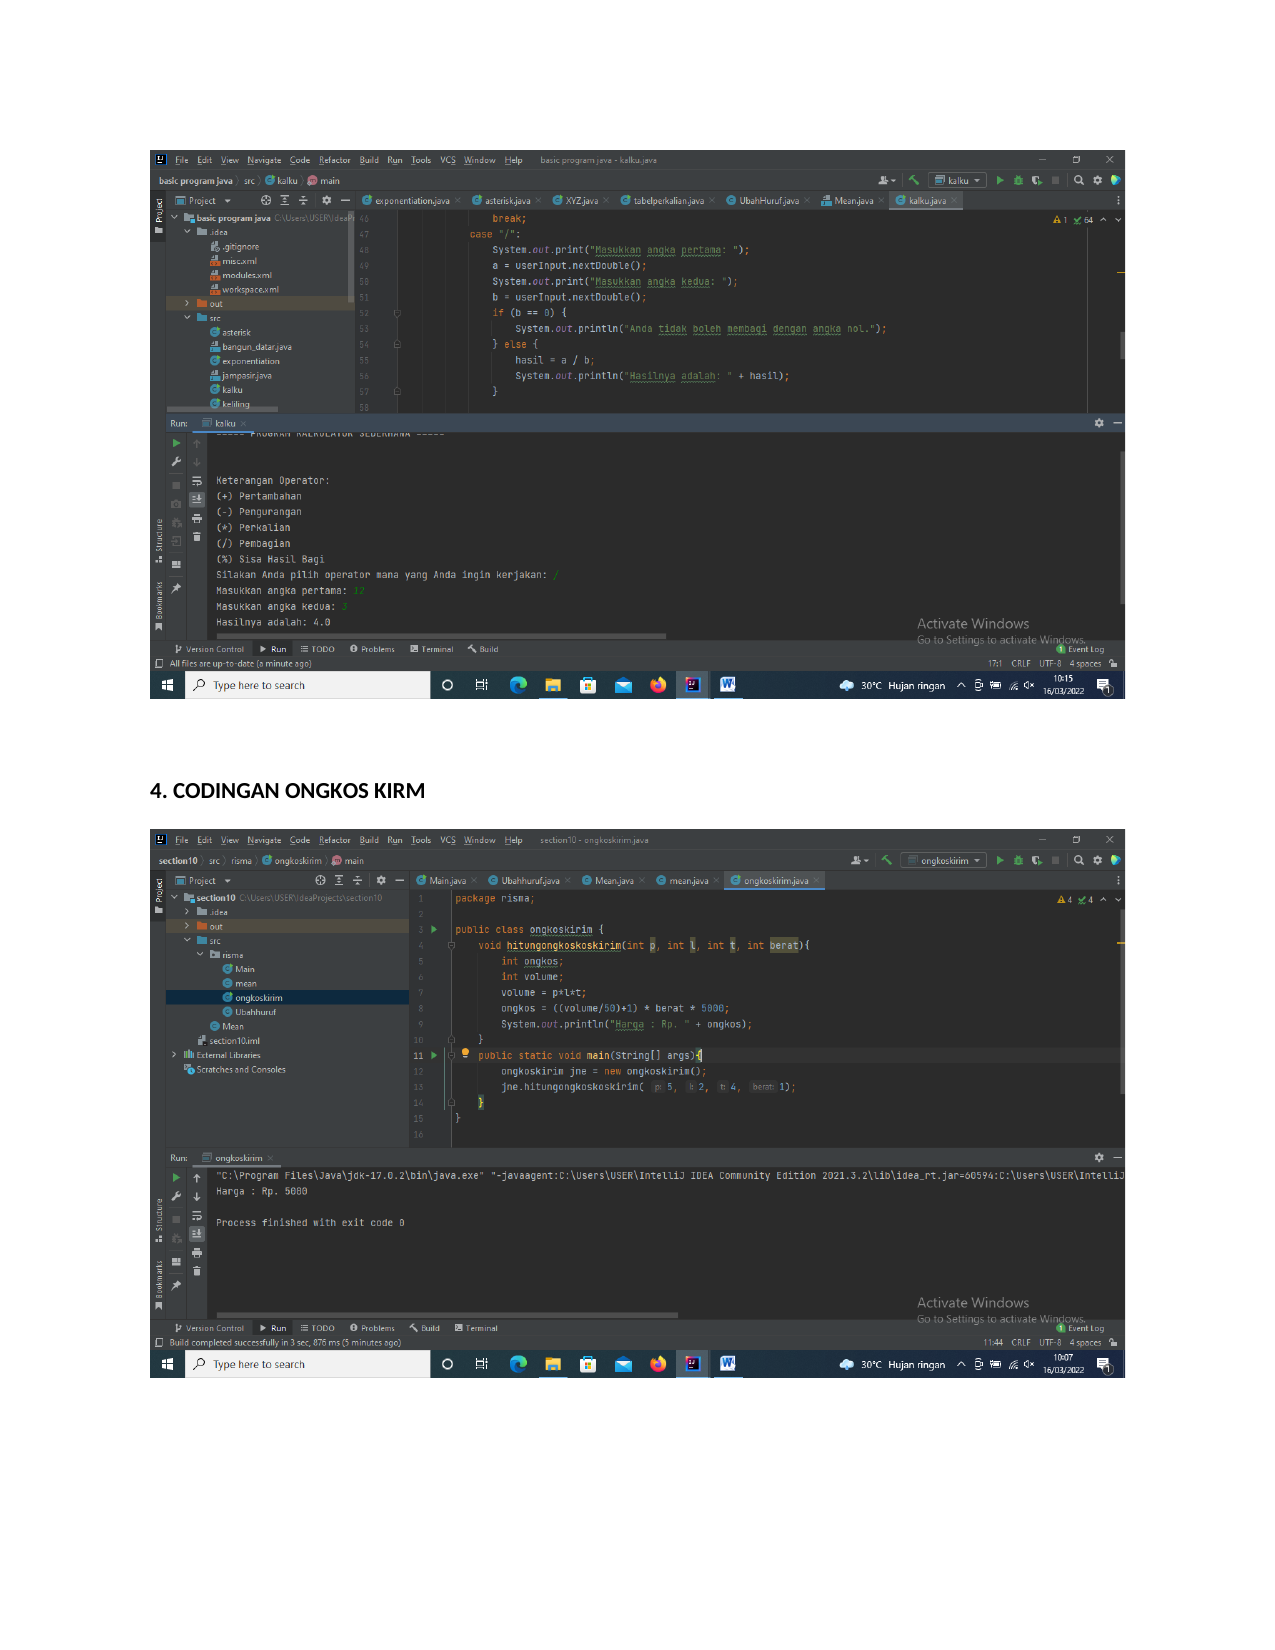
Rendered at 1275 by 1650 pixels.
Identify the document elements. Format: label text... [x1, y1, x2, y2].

text 4. CODINGAN ONGKOS KIRM [150, 776, 1125, 804]
picture [150, 829, 1125, 1378]
picture [150, 150, 1125, 699]
